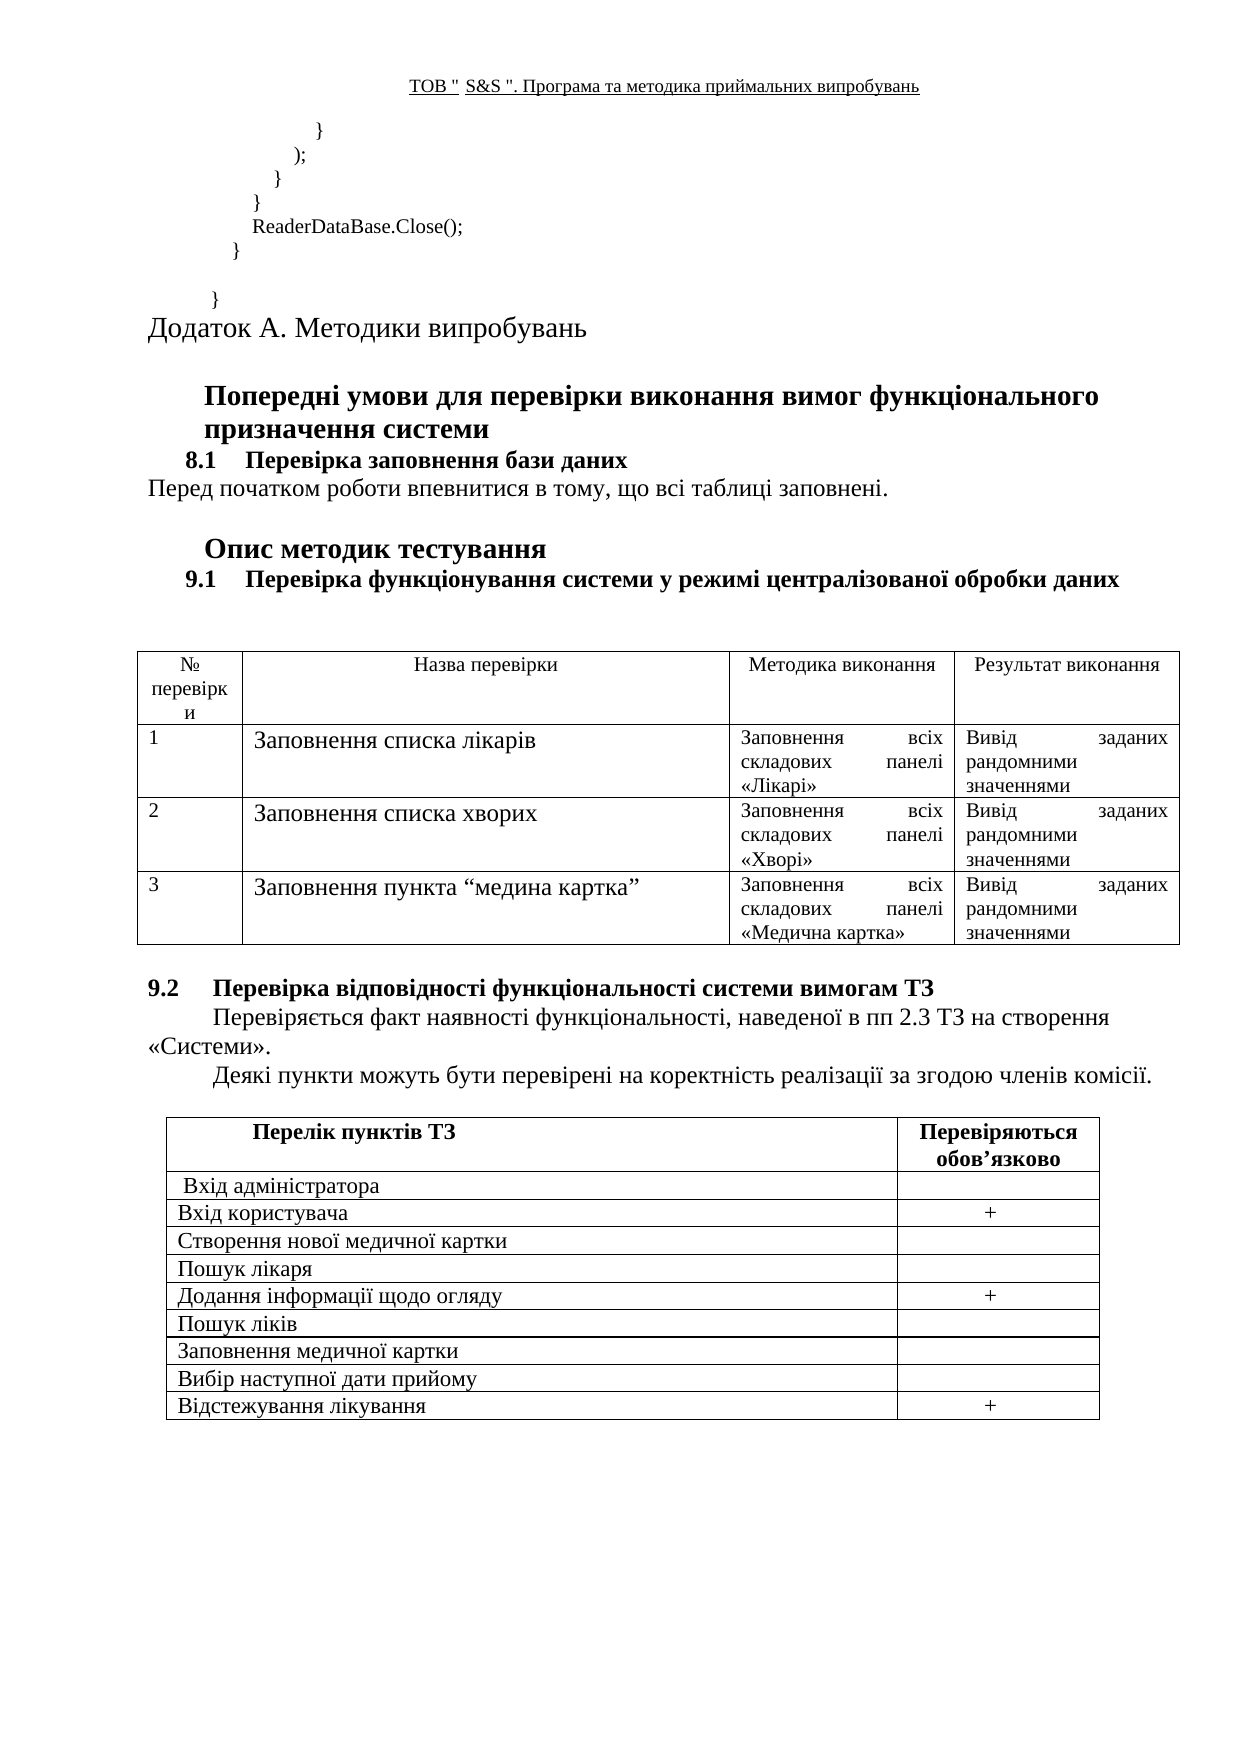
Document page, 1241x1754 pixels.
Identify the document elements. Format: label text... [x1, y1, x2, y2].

table_cell Заповнення всіх складових панелі «Лікарі» [730, 725, 954, 797]
table_cell Пошук лікаря [167, 1255, 897, 1282]
text } [148, 287, 1181, 311]
table_cell 3 [138, 872, 242, 944]
table_cell + [898, 1392, 1099, 1418]
table_cell Вхід адміністратора [167, 1172, 897, 1198]
table_header № перевірки [138, 652, 242, 724]
text } [148, 238, 1181, 262]
table_cell Вибір наступної дати прийому [167, 1365, 897, 1391]
table_cell [898, 1227, 1099, 1254]
table_header Перевіряються обов’язково [898, 1118, 1099, 1171]
text } [148, 118, 1181, 142]
table_cell + [898, 1283, 1099, 1309]
table_cell Заповнення пункта “медина картка” [243, 872, 729, 944]
text } [148, 190, 1181, 214]
subtitle Перевірка заповнення бази даних [185, 445, 1181, 473]
text Додаток А. Методики випробувань [148, 311, 1181, 344]
text ReaderDataBase.Close(); [148, 214, 1181, 238]
table_cell Вивід заданих рандомними значеннями [955, 872, 1179, 944]
table_cell Вивід заданих рандомними значеннями [955, 725, 1179, 797]
subtitle Попередні умови для перевірки виконання вимог функціонального призначення системи [148, 378, 1181, 445]
table_cell [898, 1365, 1099, 1391]
table_cell + [898, 1200, 1099, 1226]
table_header Результат виконання [955, 652, 1179, 724]
table_cell Заповнення медичної картки [167, 1338, 897, 1364]
subtitle Опис методик тестування [148, 531, 1181, 564]
text Перед початком роботи впевнитися в тому, що всі таблиці заповнені. [148, 473, 1181, 502]
text } [148, 166, 1181, 190]
table_cell Заповнення списка лікарів [243, 725, 729, 797]
subtitle Перевірка функціонування системи у режимі централізованої обробки даних [185, 564, 1181, 593]
table_cell Відстежування лікування [167, 1392, 897, 1418]
table_header Назва перевірки [243, 652, 729, 724]
table_cell Створення нової медичної картки [167, 1227, 897, 1254]
table_cell Вивід заданих рандомними значеннями [955, 798, 1179, 871]
table_cell 1 [138, 725, 242, 797]
table_header Методика виконання [730, 652, 954, 724]
table_cell [898, 1172, 1099, 1198]
table_cell Заповнення всіх складових панелі «Медична картка» [730, 872, 954, 944]
table_cell Вхід користувача [167, 1200, 897, 1226]
table_cell Заповнення списка хворих [243, 798, 729, 871]
text Деякі пункти можуть бути перевірені на коректність реалізації за згодою членів комісії. [148, 1060, 1181, 1088]
text Перевіряється факт наявності функціональності, наведеної в пп 2.3 ТЗ на створення «Системи». [148, 1002, 1181, 1060]
table_cell [898, 1310, 1099, 1336]
table_cell [898, 1338, 1099, 1364]
table_cell Додання інформації щодо огляду [167, 1283, 897, 1309]
text ); [148, 142, 1181, 166]
table_cell 2 [138, 798, 242, 871]
table_cell Пошук ліків [167, 1310, 897, 1336]
subtitle Перевірка відповідності функціональності системи вимогам ТЗ [148, 973, 1181, 1002]
table_cell Заповнення всіх складових панелі «Хворі» [730, 798, 954, 871]
table_cell [898, 1255, 1099, 1282]
table_header Перелік пунктів ТЗ [167, 1118, 897, 1171]
